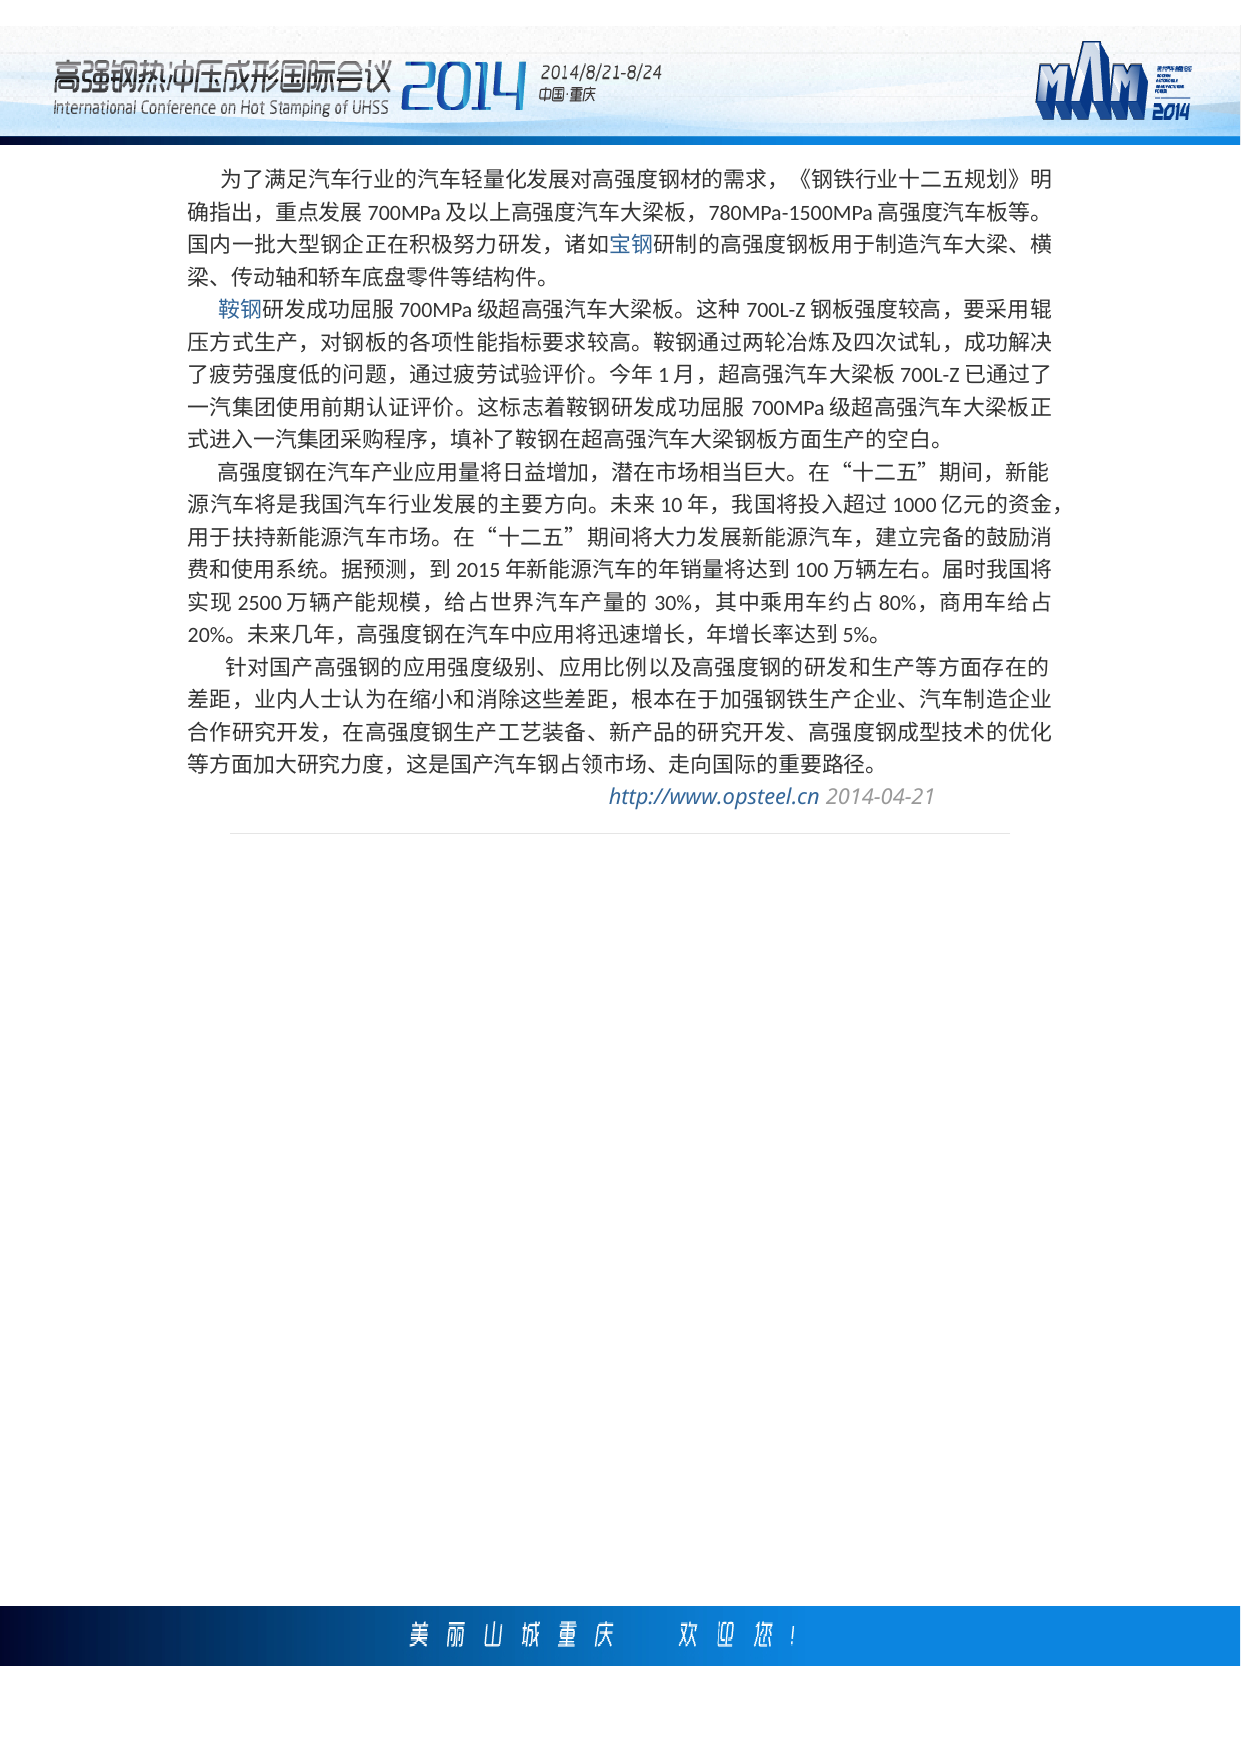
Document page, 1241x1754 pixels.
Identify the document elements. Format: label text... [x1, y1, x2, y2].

text 为了满足汽车行业的汽车轻量化发展对高强度钢材的需求，《钢铁行业十二五规划》明确指出，重点发展700MPa及以上高强度汽车大梁板，780MPa-1500MPa高强度汽车板等。国内一批大型钢企正在积极努力研发，诸如宝钢研制的高强度钢板用于制造汽车大梁、横梁、传动轴和轿车底盘零件等结构件。 [187, 162, 1053, 292]
text 针对国产高强钢的应用强度级别、应用比例以及高强度钢的研发和生产等方面存在的差距，业内人士认为在缩小和消除这些差距，根本在于加强钢铁生产企业、汽车制造企业合作研究开发，在高强度钢生产工艺装备、新产品的研究开发、高强度钢成型技术的优化等方面加大研究力度，这是国产汽车钢占领市场、走向国际的重要路径。 [187, 649, 1053, 779]
text 高强度钢在汽车产业应用量将日益增加，潜在市场相当巨大。在“十二五”期间，新能源汽车将是我国汽车行业发展的主要方向。未来10年，我国将投入超过1000亿元的资金，用于扶持新能源汽车市场。在“十二五”期间将大力发展新能源汽车，建立完备的鼓励消费和使用系统。据预测，到2015年新能源汽车的年销量将达到100万辆左右。届时我国将实现2500万辆产能规模，给占世界汽车产量的30%，其中乘用车约占80%，商用车给占20%。未来几年，高强度钢在汽车中应用将迅速增长，年增长率达到5%。 [187, 454, 1053, 649]
picture [0, 25, 1241, 145]
text http://www.opsteel.cn 2014-04-21 [230, 779, 1010, 833]
text 鞍钢研发成功屈服700MPa级超高强汽车大梁板。这种700L-Z钢板强度较高，要采用辊压方式生产，对钢板的各项性能指标要求较高。鞍钢通过两轮冶炼及四次试轧，成功解决了疲劳强度低的问题，通过疲劳试验评价。今年1月，超高强汽车大梁板700L-Z已通过了一汽集团使用前期认证评价。这标志着鞍钢研发成功屈服700MPa级超高强汽车大梁板正式进入一汽集团采购程序，填补了鞍钢在超高强汽车大梁钢板方面生产的空白。 [187, 292, 1053, 454]
picture [0, 1606, 1241, 1666]
